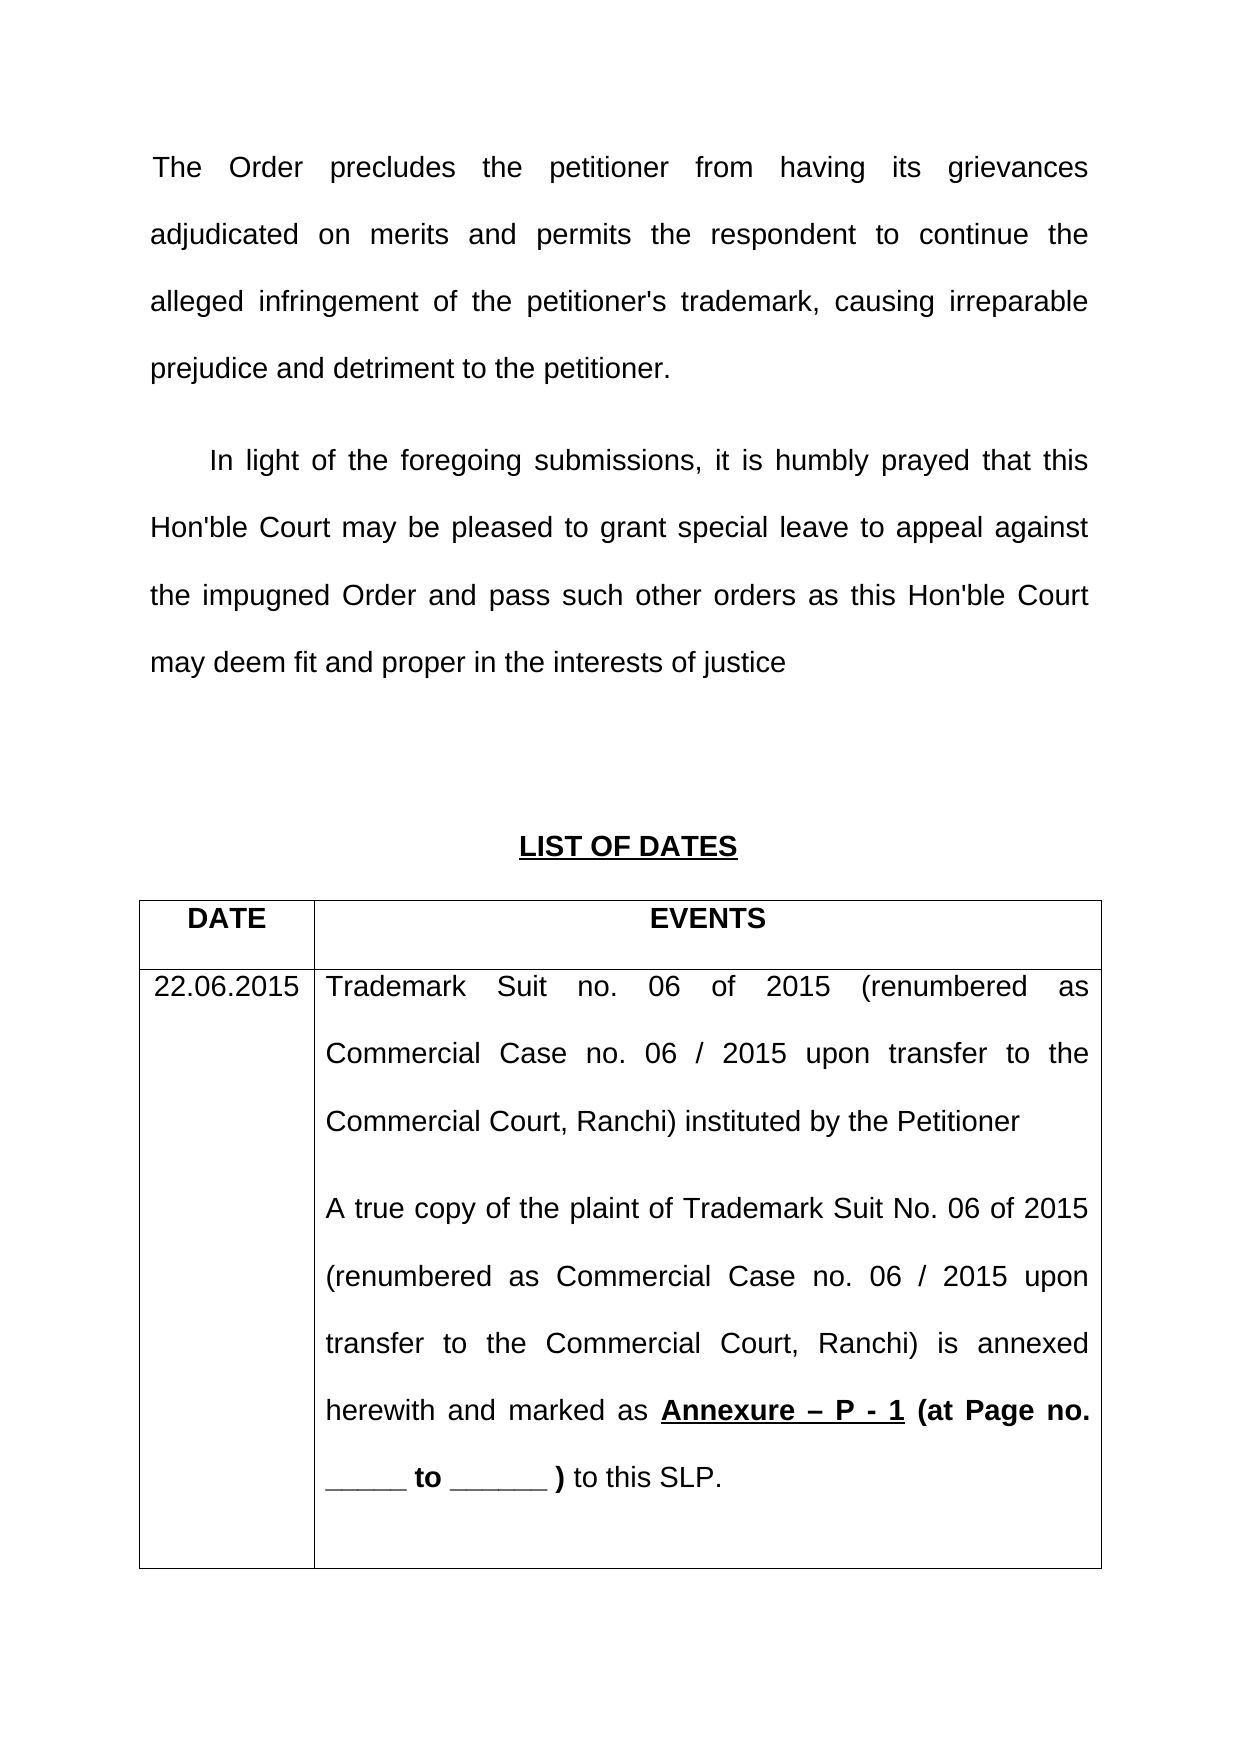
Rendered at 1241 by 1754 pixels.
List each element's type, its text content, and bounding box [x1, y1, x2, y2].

text LIST OF DATES [150, 829, 1090, 862]
table_header EVENTS [315, 901, 1101, 968]
table_header DATE [140, 901, 314, 968]
text The Order precludes the petitioner from having its grievances adjudicated on merits and permits the respondent to continue the alleged infringement of the petitioner's trademark, causing irreparable prejudice and detriment to the petitioner. [150, 150, 1090, 385]
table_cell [140, 970, 314, 1568]
text In light of the foregoing submissions, it is humbly prayed that this Hon'ble Court may be pleased to grant special leave to appeal against the impugned Order and pass such other orders as this Hon'ble Court may deem fit and proper in the interests of justice [150, 443, 1090, 678]
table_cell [315, 970, 1101, 1568]
